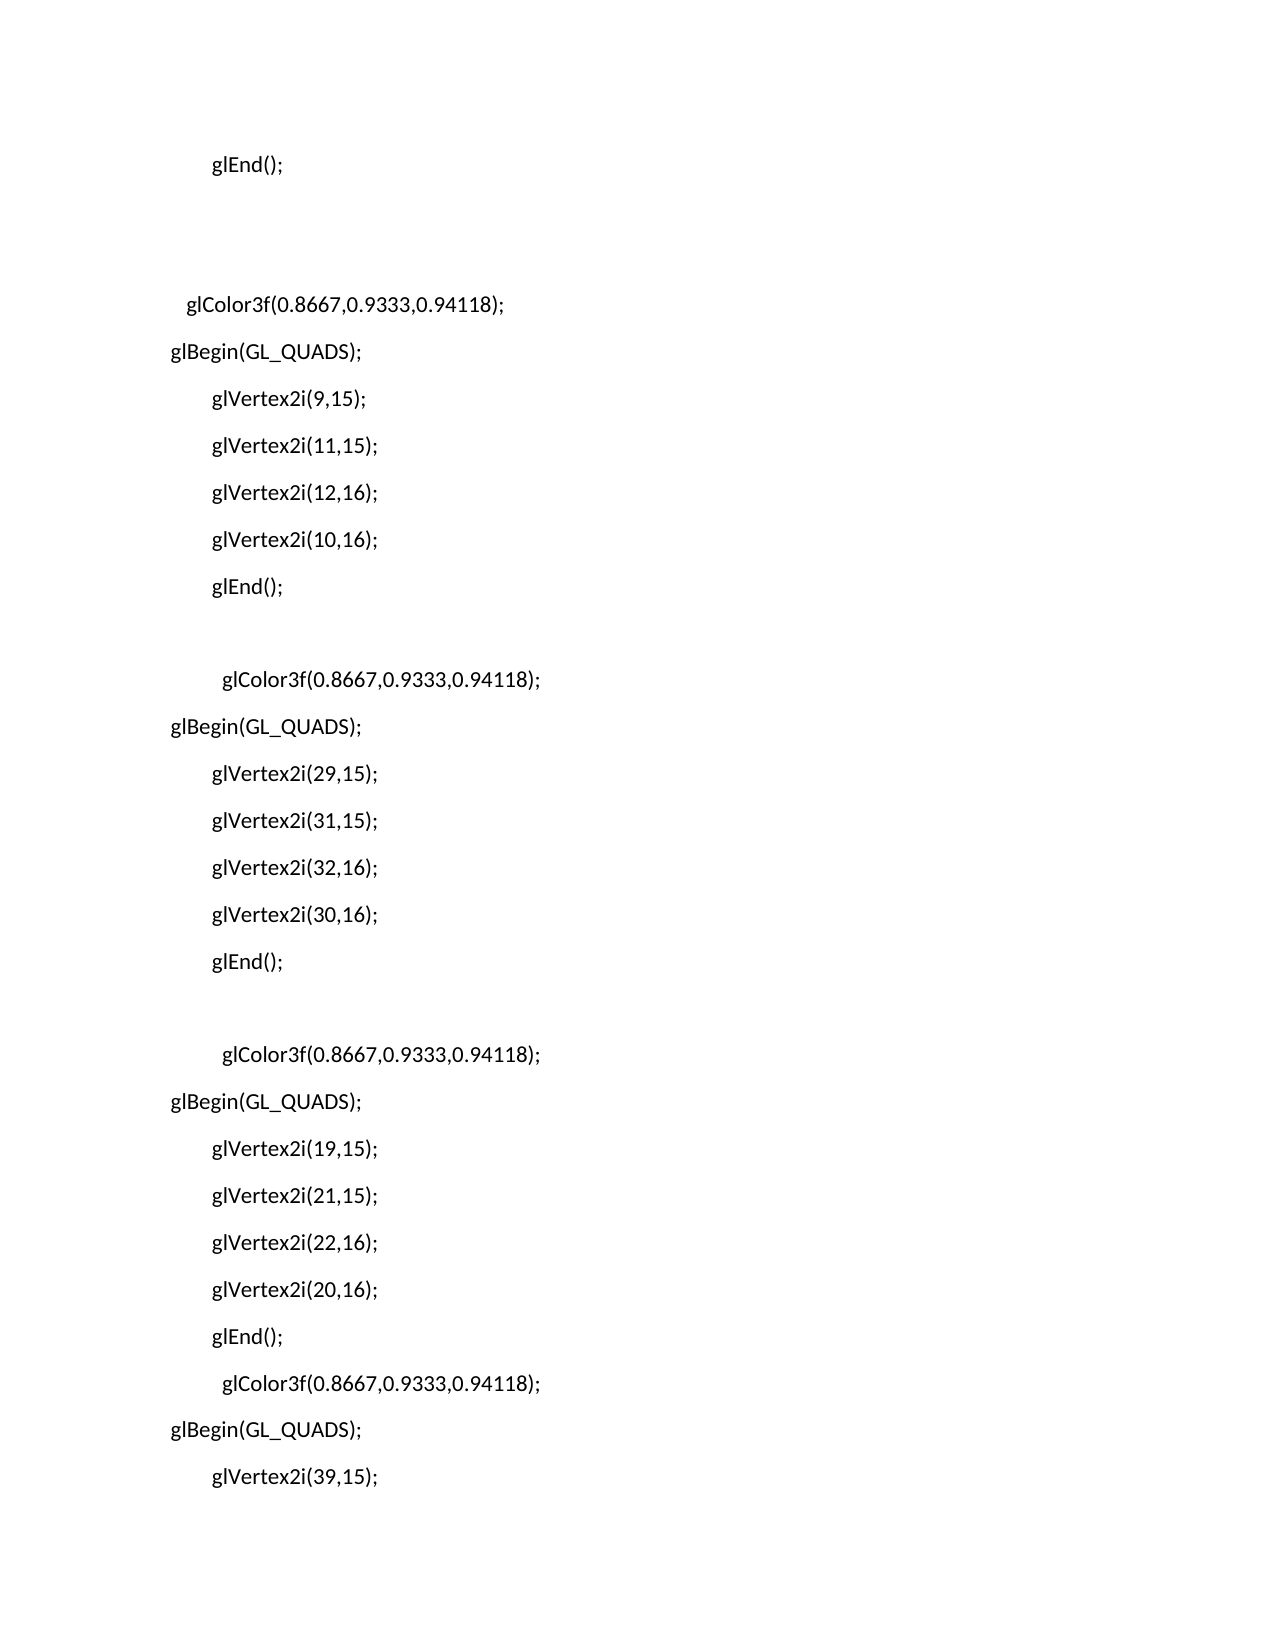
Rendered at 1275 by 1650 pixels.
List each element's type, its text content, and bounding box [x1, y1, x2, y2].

text glBegin(GL_QUADS); [150, 1416, 1125, 1444]
text glVertex2i(30,16); [150, 900, 1125, 928]
text glColor3f(0.8667,0.9333,0.94118); [150, 291, 1125, 319]
text glEnd(); [150, 572, 1125, 600]
text glVertex2i(10,16); [150, 525, 1125, 553]
text glVertex2i(32,16); [150, 853, 1125, 881]
text glVertex2i(20,16); [150, 1275, 1125, 1303]
text glVertex2i(12,16); [150, 478, 1125, 506]
text glBegin(GL_QUADS); [150, 712, 1125, 741]
text glColor3f(0.8667,0.9333,0.94118); [150, 1041, 1125, 1069]
text glColor3f(0.8667,0.9333,0.94118); [150, 1369, 1125, 1397]
text glEnd(); [150, 1322, 1125, 1350]
text glColor3f(0.8667,0.9333,0.94118); [150, 666, 1125, 694]
text glBegin(GL_QUADS); [150, 337, 1125, 366]
text glVertex2i(31,15); [150, 806, 1125, 834]
text glVertex2i(39,15); [150, 1462, 1125, 1491]
text glVertex2i(9,15); [150, 384, 1125, 412]
text glEnd(); [150, 947, 1125, 975]
text glBegin(GL_QUADS); [150, 1087, 1125, 1116]
text glEnd(); [150, 150, 1125, 178]
text glVertex2i(21,15); [150, 1181, 1125, 1209]
text glVertex2i(22,16); [150, 1228, 1125, 1256]
text glVertex2i(19,15); [150, 1134, 1125, 1162]
text glVertex2i(29,15); [150, 759, 1125, 787]
text glVertex2i(11,15); [150, 431, 1125, 459]
